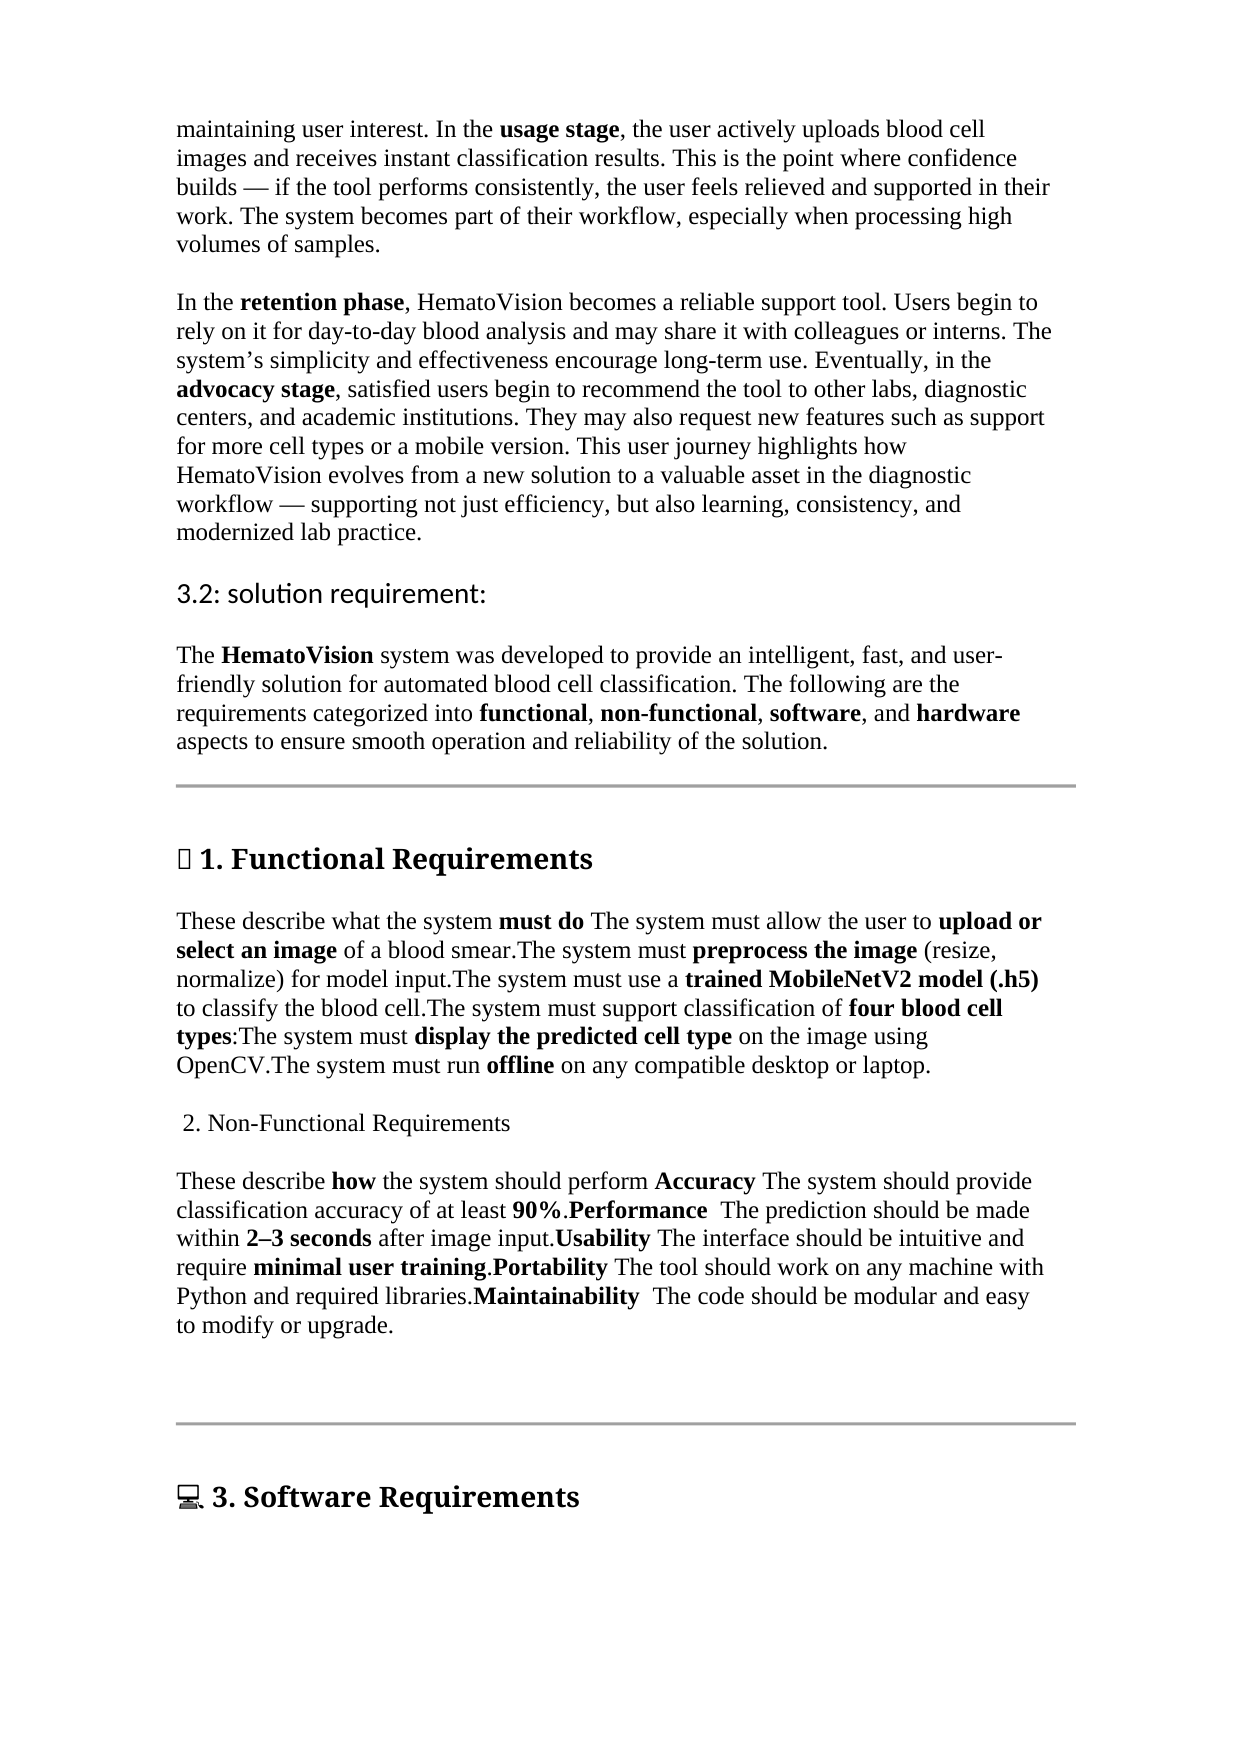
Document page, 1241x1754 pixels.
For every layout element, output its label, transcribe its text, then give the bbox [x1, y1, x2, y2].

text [176, 114, 1053, 258]
text In the retention phase, HematoVision becomes a reliable support tool. Users begin to rely on it for day-to-day blood analysis and may share it with colleagues or interns. The system’s simplicity and effectiveness encourage long-term use. Eventually, in the advocacy stage, satisfied users begin to recommend the tool to other labs, diagnostic centers, and academic institutions. They may also request new features such as support for more cell types or a mobile version. This user journey highlights how HematoVision evolves from a new solution to a valuable asset in the diagnostic workflow — supporting not just efficiency, but also learning, consistency, and modernized lab practice. [176, 287, 1053, 546]
text These describe what the system must do The system must allow the user to upload or select an image of a blood smear.The system must preprocess the image (resize, normalize) for model input.The system must use a trained MobileNetV2 model (.h5) to classify the blood cell.The system must support classification of four blood cell types:The system must display the predicted cell type on the image using OpenCV.The system must run offline on any compatible desktop or laptop. [176, 906, 1053, 1079]
text 2. Non-Functional Requirements [176, 1108, 1053, 1137]
text These describe how the system should perform Accuracy The system should provide classification accuracy of at least 90%.Performance The prediction should be made within 2–3 seconds after image input.Usability The interface should be intuitive and require minimal user training.Portability The tool should work on any machine with Python and required libraries.Maintainability The code should be modular and easy to modify or upgrade. [176, 1166, 1053, 1338]
list 3.2: solution requirement: [176, 575, 1053, 611]
subtitle ✅ 1. Functional Requirements [176, 839, 1053, 877]
text The HematoVision system was developed to provide an intelligent, fast, and user-friendly solution for automated blood cell classification. The following are the requirements categorized into functional, non-functional, software, and hardware aspects to ensure smooth operation and reliability of the solution. [176, 640, 1053, 755]
subtitle 💻 3. Software Requirements [176, 1477, 1053, 1515]
